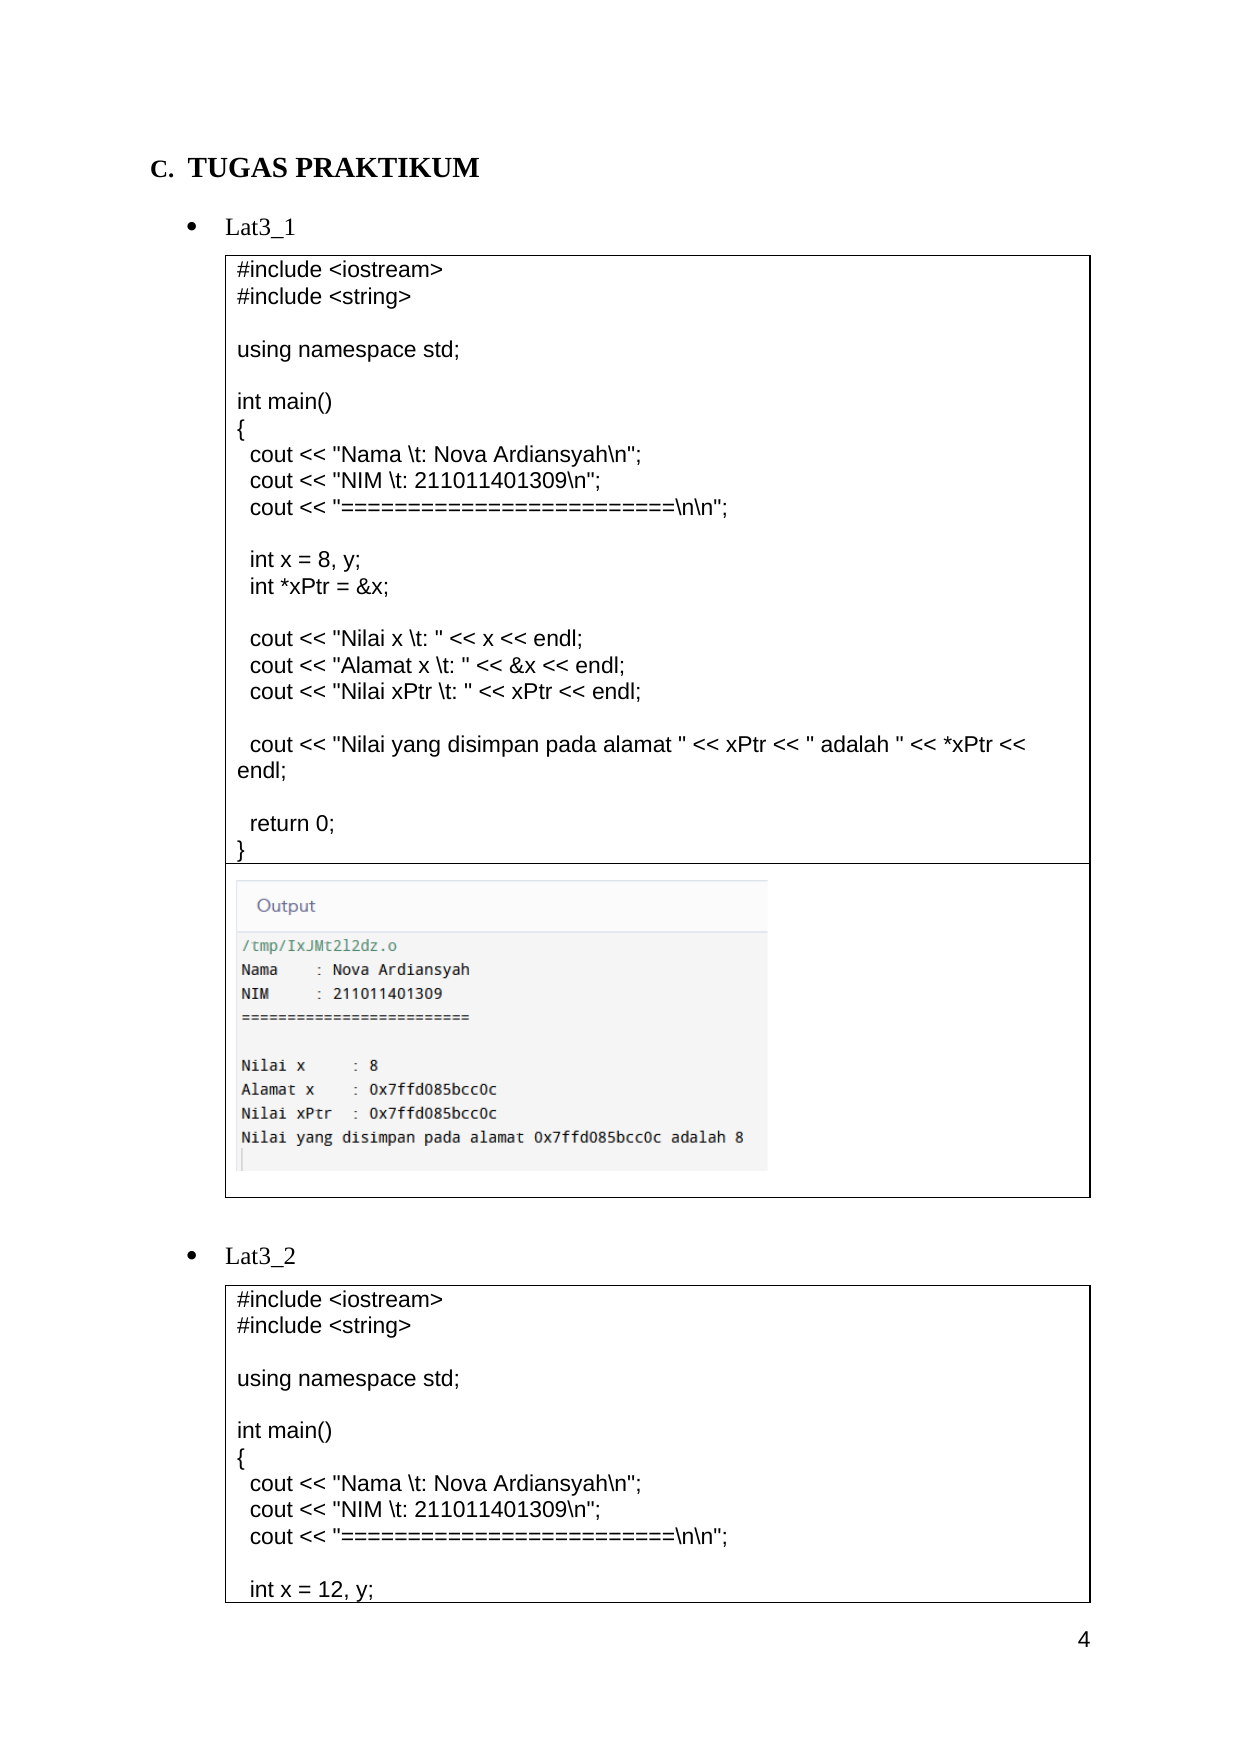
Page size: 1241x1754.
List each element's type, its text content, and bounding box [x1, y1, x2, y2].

picture [236, 877, 768, 1171]
table_header #include <iostream> #include <string> using namespace std; int main() { cout << "Nama \t: Nova Ardiansyah\n"; cout << "NIM \t: 211011401309\n"; cout << "=========================\n\n"; int x = 8, y; int *xPtr = &x; cout << "Nilai x \t: " << x << endl; cout << "Alamat x \t: " << &x << endl; cout << "Nilai xPtr \t: " << xPtr << endl; cout << "Nilai yang disimpan pada alamat " << xPtr << " adalah " << *xPtr << endl; return 0; } [226, 256, 1089, 863]
list Lat3_2 [187, 1241, 1090, 1270]
list Lat3_1 [187, 212, 1090, 241]
table_cell [226, 864, 1089, 1197]
list TUGAS PRAKTIKUM [150, 150, 1090, 183]
